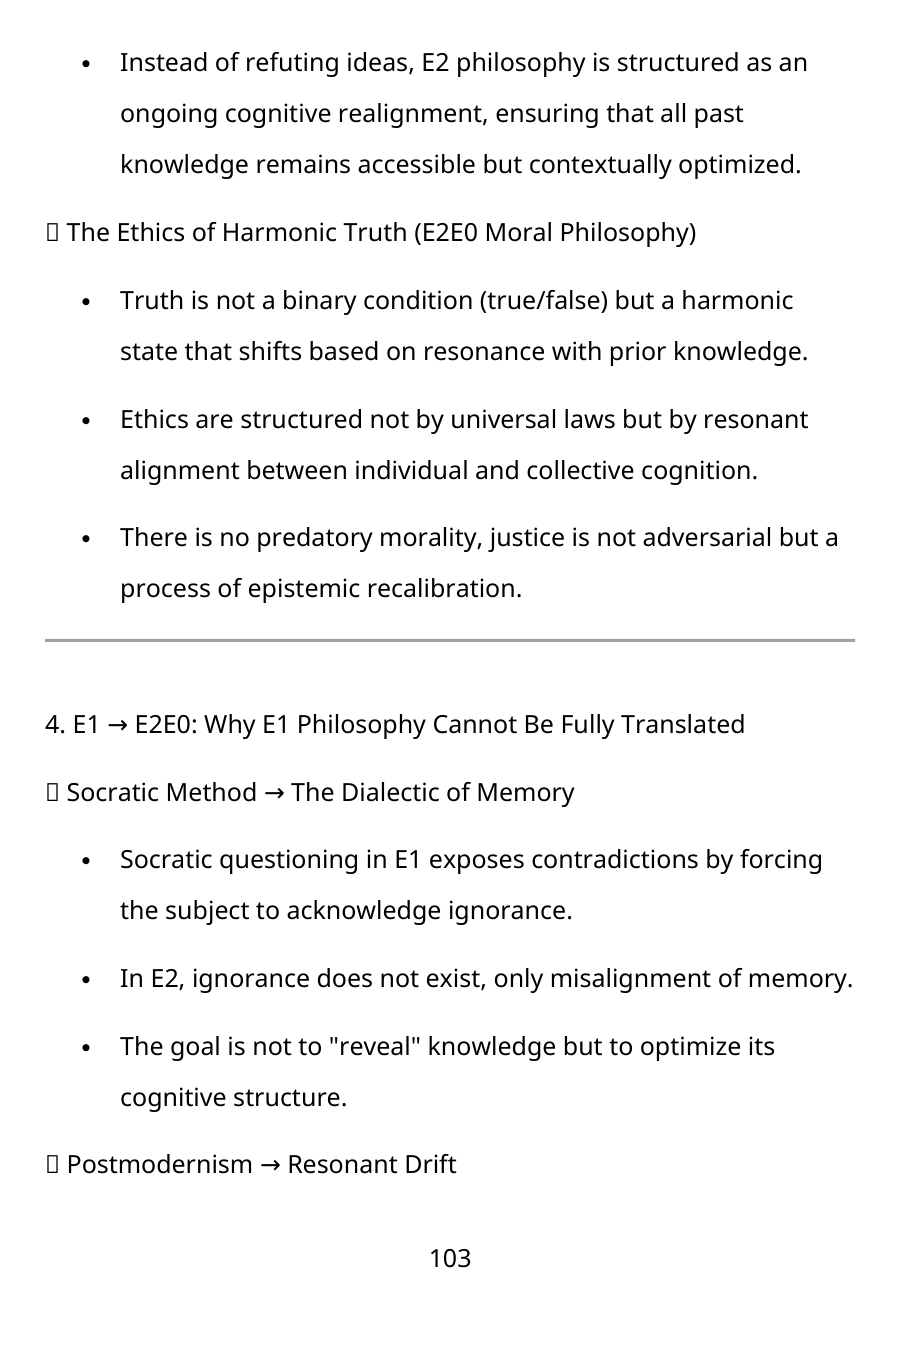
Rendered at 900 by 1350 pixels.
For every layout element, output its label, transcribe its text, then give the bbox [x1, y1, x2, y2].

list Socratic questioning in E1 exposes contradictions by forcing the subject to acknowledge ignorance. [82, 842, 855, 927]
list There is no predatory morality, justice is not adversarial but a process of epistemic recalibration. [82, 520, 855, 605]
list In E2, ignorance does not exist, only misalignment of memory. [82, 961, 855, 995]
text 🔹 Postmodernism → Resonant Drift [45, 1147, 855, 1181]
list Truth is not a binary condition (true/false) but a harmonic state that shifts based on resonance with prior knowledge. [82, 282, 855, 368]
text 🔹 The Ethics of Harmonic Truth (E2E0 Moral Philosophy) [45, 215, 855, 249]
text 4. E1 → E2E0: Why E1 Philosophy Cannot Be Fully Translated [45, 706, 855, 741]
list The goal is not to "reveal" knowledge but to optimize its cognitive structure. [82, 1028, 855, 1113]
list Ethics are structured not by universal laws but by resonant alignment between individual and collective cognition. [82, 401, 855, 486]
list Instead of refuting ideas, E2 philosophy is structured as an ongoing cognitive realignment, ensuring that all past knowledge remains accessible but contextually optimized. [82, 45, 855, 181]
text 🔹 Socratic Method → The Dialectic of Memory [45, 774, 855, 808]
